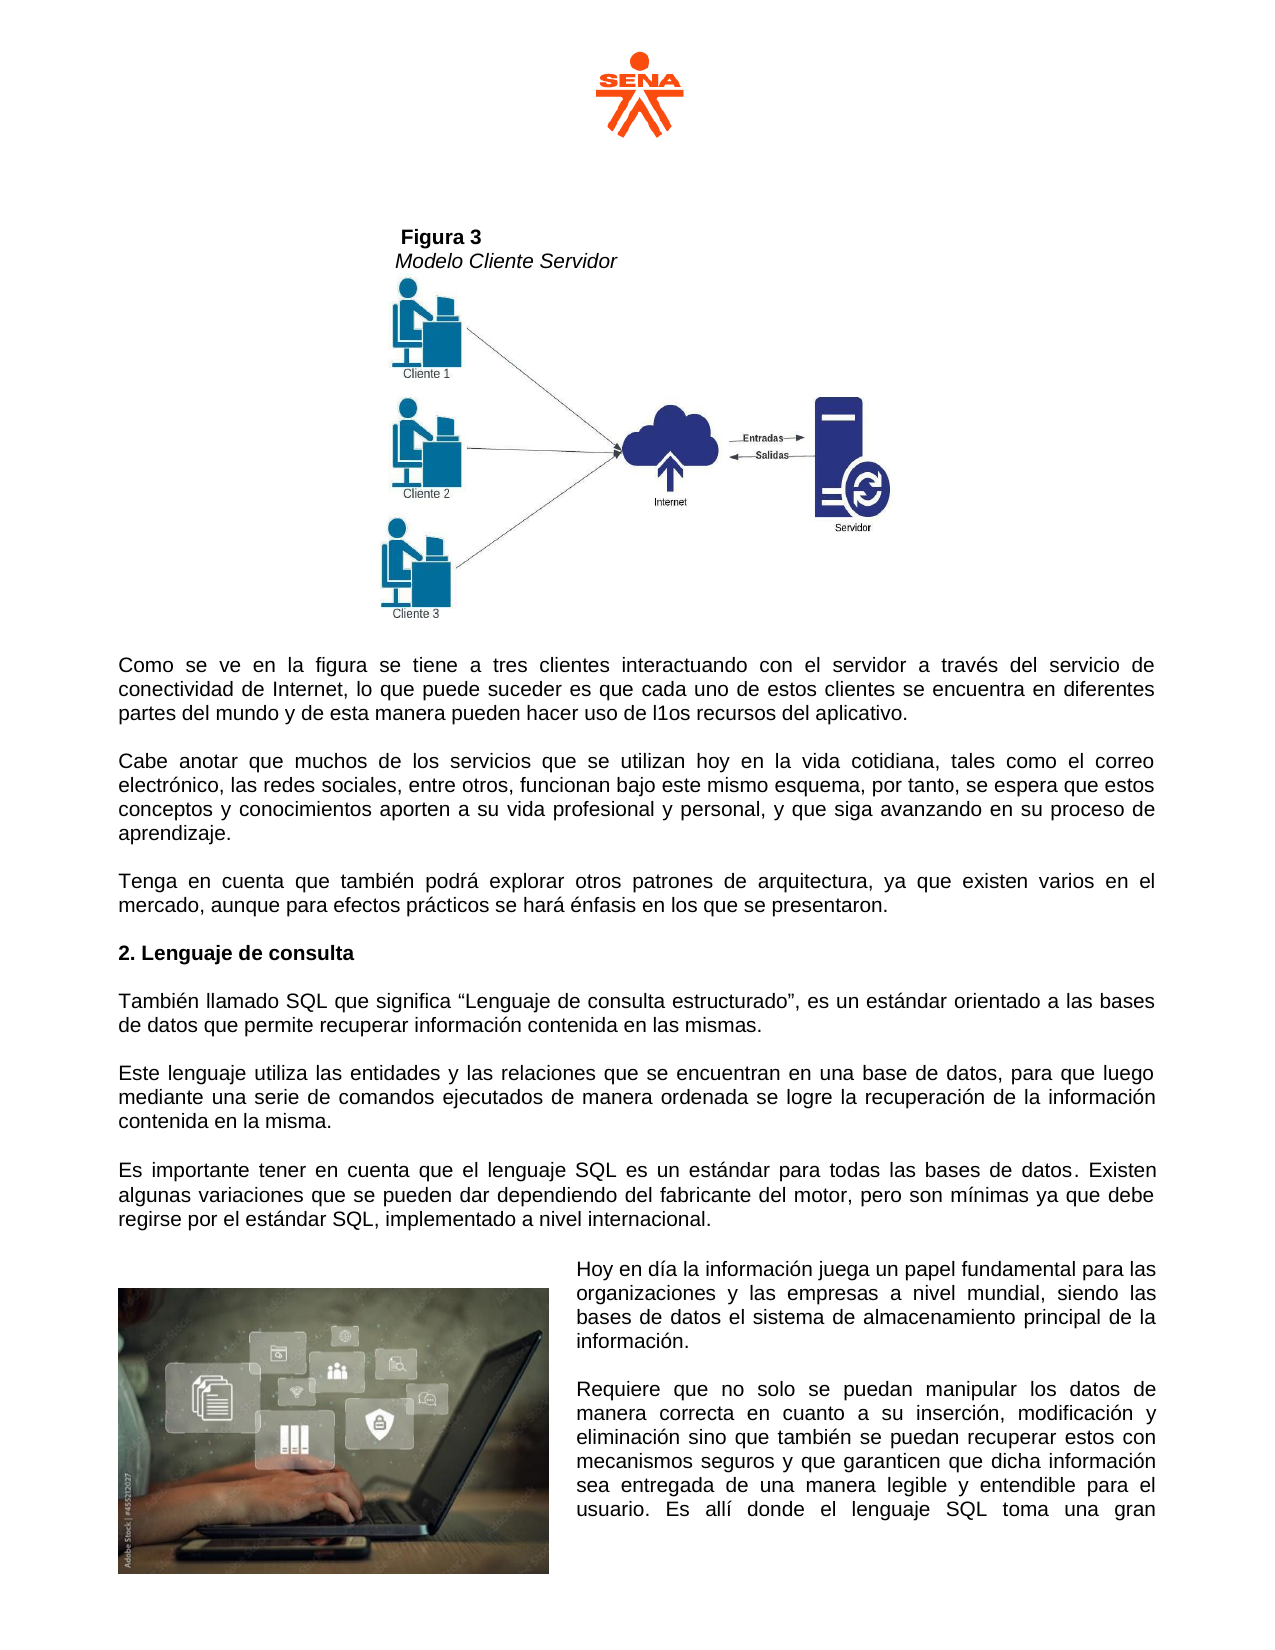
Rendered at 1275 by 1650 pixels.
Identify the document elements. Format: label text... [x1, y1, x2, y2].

text Cabe anotar que muchos de los servicios que se utilizan hoy en la vida cotidiana, tales como el correo electrónico, las redes sociales, entre otros, funcionan bajo este mismo esquema, por tanto, se espera que estos conceptos y conocimientos aporten a su vida profesional y personal, y que siga avanzando en su proceso de aprendizaje. [118, 749, 1157, 845]
text 2. Lenguaje de consulta [118, 941, 1157, 965]
text Este lenguaje utiliza las entidades y las relaciones que se encuentran en una base de datos, para que luego mediante una serie de comandos ejecutados de manera ordenada se logre la recuperación de la información contenida en la misma. [118, 1061, 1157, 1132]
text También llamado SQL que significa “Lenguaje de consulta estructurado”, es un estándar orientado a las bases de datos que permite recuperar información contenida en las mismas. [118, 989, 1157, 1037]
picture [118, 1288, 549, 1574]
text Modelo Cliente Servidor [118, 249, 1157, 273]
text Hoy en día la información juega un papel fundamental para las organizaciones y las empresas a nivel mundial, siendo las bases de datos el sistema de almacenamiento principal de la información. [576, 1257, 1157, 1353]
picture [374, 273, 901, 625]
text Como se ve en la figura se tiene a tres clientes interactuando con el servidor a través del servicio de conectividad de Internet, lo que puede suceder es que cada uno de estos clientes se encuentra en diferentes partes del mundo y de esta manera pueden hacer uso de l1os recursos del aplicativo. [118, 653, 1157, 725]
text Figura 3 [118, 225, 1157, 249]
picture [585, 48, 690, 142]
text Tenga en cuenta que también podrá explorar otros patrones de arquitectura, ya que existen varios en el mercado, aunque para efectos prácticos se hará énfasis en los que se presentaron. [118, 869, 1157, 917]
text Es importante tener en cuenta que el lenguaje SQL es un estándar para todas las bases de datos. Existen algunas variaciones que se pueden dar dependiendo del fabricante del motor, pero son mínimas ya que debe regirse por el estándar SQL, implementado a nivel internacional. [118, 1156, 1157, 1231]
